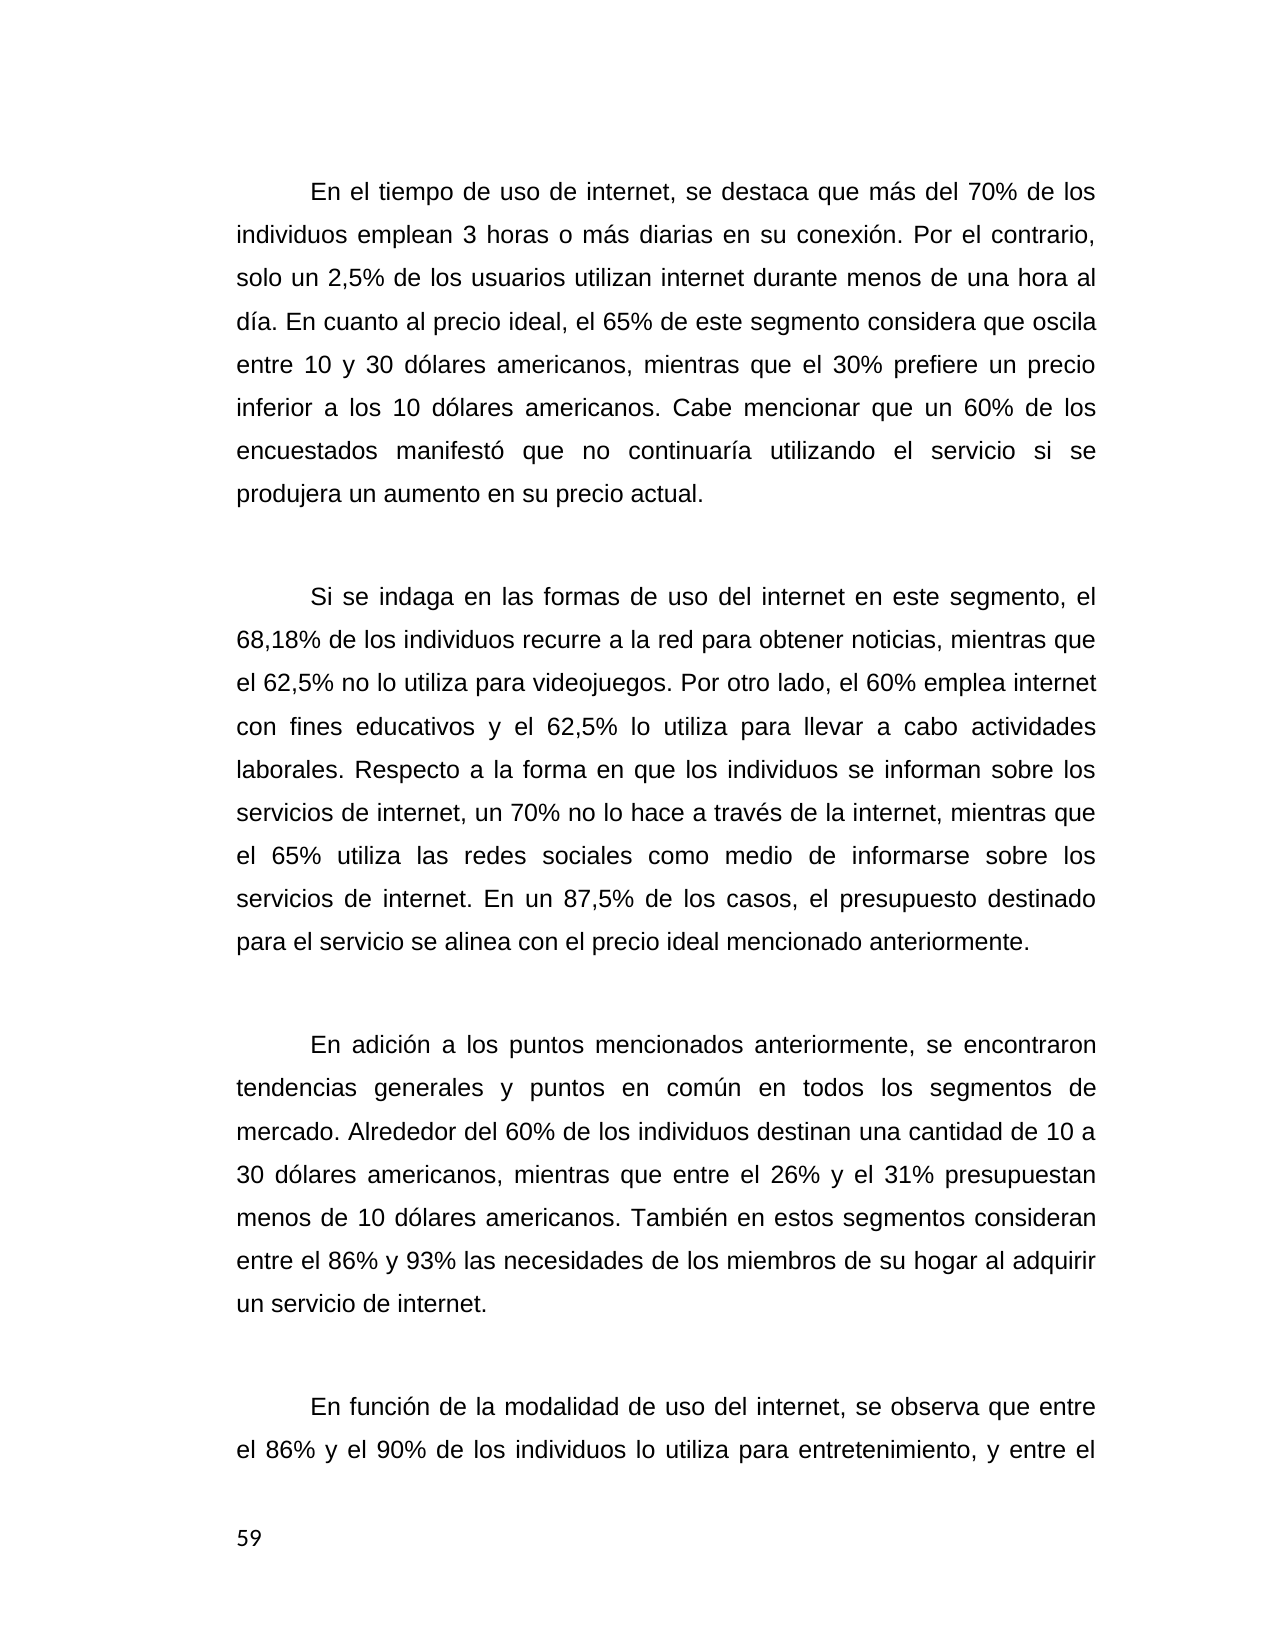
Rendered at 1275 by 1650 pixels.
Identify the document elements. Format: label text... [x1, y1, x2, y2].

text En adición a los puntos mencionados anteriormente, se encontraron tendencias generales y puntos en común en todos los segmentos de mercado. Alrededor del 60% de los individuos destinan una cantidad de 10 a 30 dólares americanos, mientras que entre el 26% y el 31% presupuestan menos de 10 dólares americanos. También en estos segmentos consideran entre el 86% y 93% las necesidades de los miembros de su hogar al adquirir un servicio de internet. [236, 1030, 1098, 1318]
text En el tiempo de uso de internet, se destaca que más del 70% de los individuos emplean 3 horas o más diarias en su conexión. Por el contrario, solo un 2,5% de los usuarios utilizan internet durante menos de una hora al día. En cuanto al precio ideal, el 65% de este segmento considera que oscila entre 10 y 30 dólares americanos, mientras que el 30% prefiere un precio inferior a los 10 dólares americanos. Cabe mencionar que un 60% de los encuestados manifestó que no continuaría utilizando el servicio si se produjera un aumento en su precio actual. [236, 177, 1098, 508]
text Si se indaga en las formas de uso del internet en este segmento, el 68,18% de los individuos recurre a la red para obtener noticias, mientras que el 62,5% no lo utiliza para videojuegos. Por otro lado, el 60% emplea internet con fines educativos y el 62,5% lo utiliza para llevar a cabo actividades laborales. Respecto a la forma en que los individuos se informan sobre los servicios de internet, un 70% no lo hace a través de la internet, mientras que el 65% utiliza las redes sociales como medio de informarse sobre los servicios de internet. En un 87,5% de los casos, el presupuesto destinado para el servicio se alinea con el precio ideal mencionado anteriormente. [236, 582, 1098, 956]
